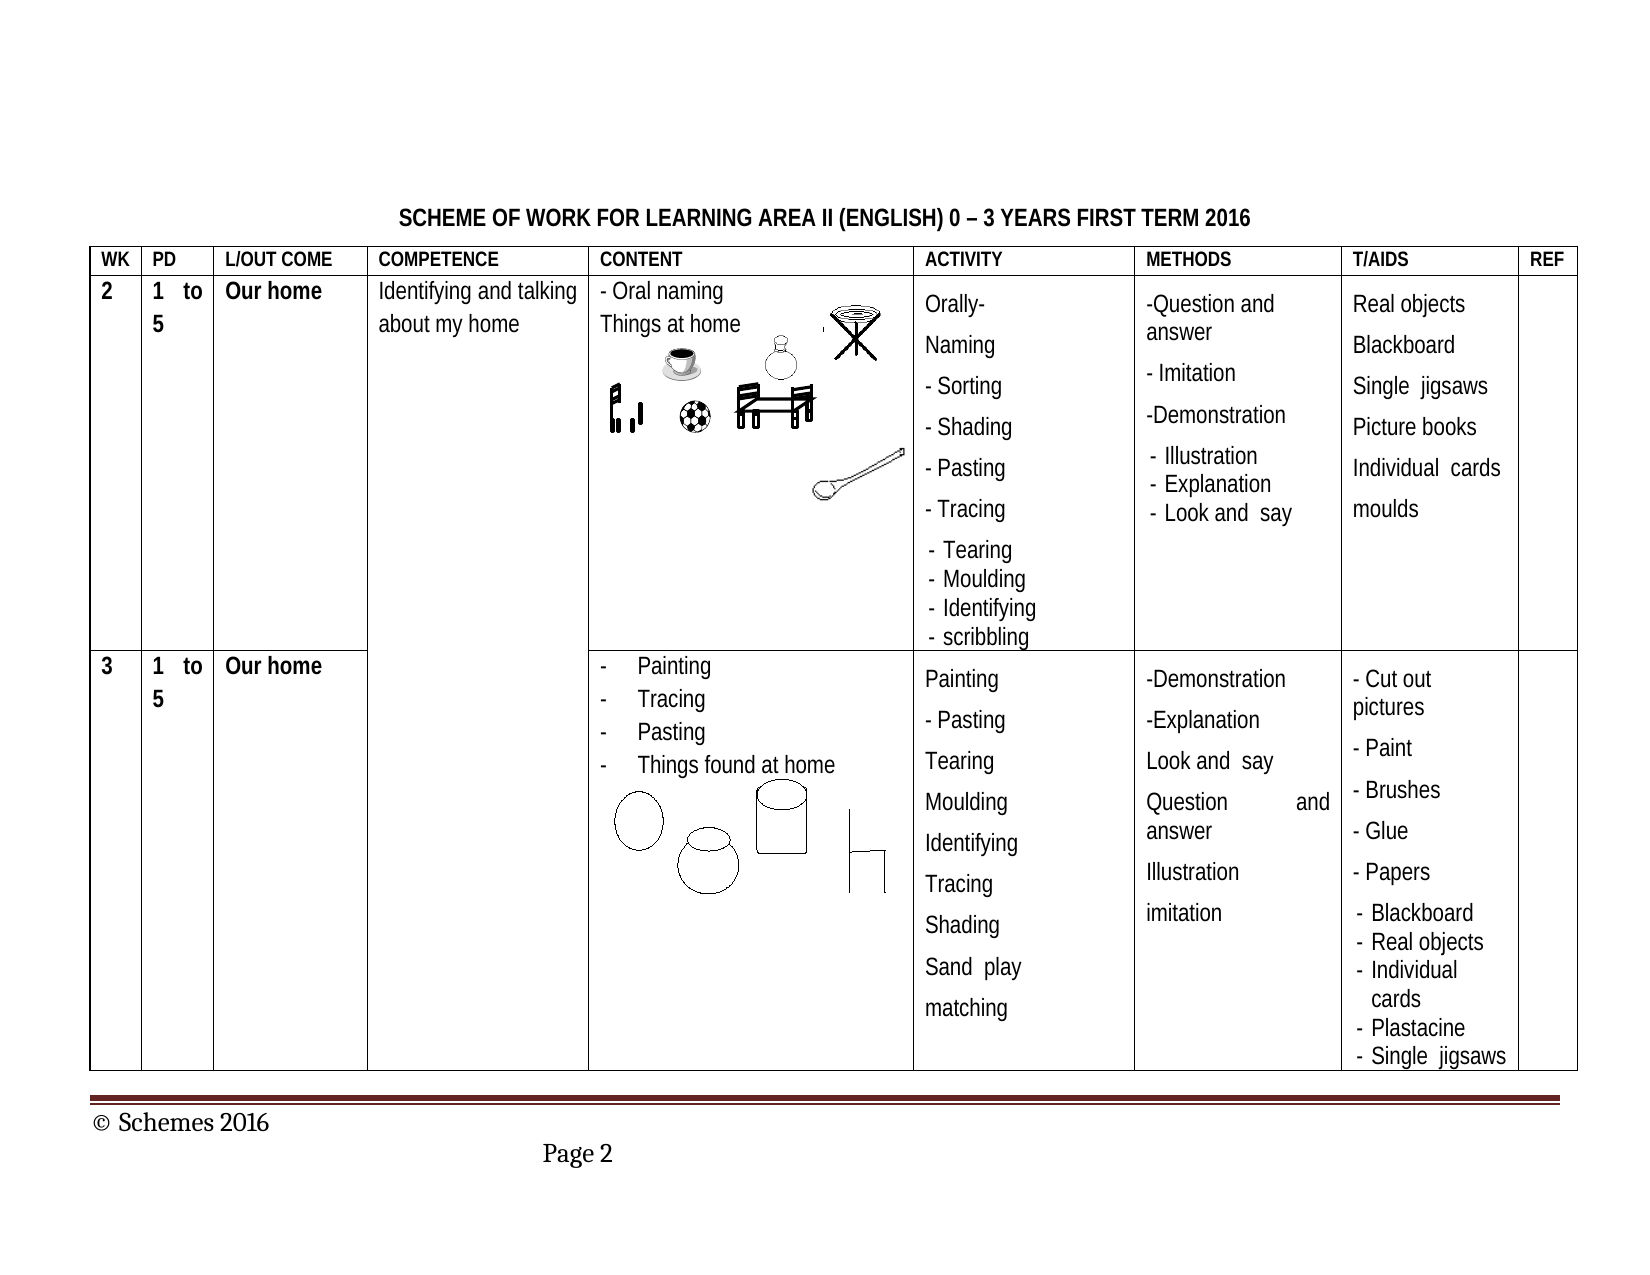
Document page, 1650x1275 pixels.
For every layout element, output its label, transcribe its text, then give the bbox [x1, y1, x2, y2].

table_cell Our home [214, 651, 367, 1070]
table_header L/OUT COME [214, 247, 367, 275]
table_header CONTENT [589, 247, 913, 275]
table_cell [1342, 651, 1518, 1070]
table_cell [1135, 651, 1341, 1070]
table_cell [1519, 651, 1577, 1070]
table_header T/AIDS [1342, 247, 1518, 275]
table_cell Our home [214, 276, 367, 650]
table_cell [589, 651, 913, 1070]
table_cell Real objects Blackboard Single jigsaws Picture books Individual cards moulds [1342, 276, 1518, 650]
table_cell 1 to 5 [142, 651, 213, 1070]
table_cell - Oral naming Things at home [589, 276, 913, 650]
table_header [1519, 247, 1577, 275]
table_cell 3 [91, 651, 141, 1070]
table_cell -Question and answer - Imitation -Demonstration Illustration Explanation Look and say [1135, 276, 1341, 650]
table_header WK [91, 247, 141, 275]
table_header METHODS [1135, 247, 1341, 275]
table_header COMPETENCE [368, 247, 588, 275]
picture [809, 442, 907, 504]
text SCHEME OF FOR LEARNING AREA II (ENGLISH) 0 – 3 YEARS FIRST TERM 2016 [90, 203, 1560, 231]
table_cell [1519, 276, 1577, 650]
table_cell 1 to 5 [142, 276, 213, 650]
table_cell Orally- Naming - Sorting - Shading - Pasting - Tracing Tearing Moulding Identifying scribbling [914, 276, 1134, 650]
picture [823, 303, 884, 362]
table_header ACTIVITY [914, 247, 1134, 275]
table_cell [914, 651, 1134, 1070]
table_cell Identifying and talking about my home [368, 276, 588, 1070]
table_header PD [142, 247, 213, 275]
table_cell 2 [91, 276, 141, 650]
